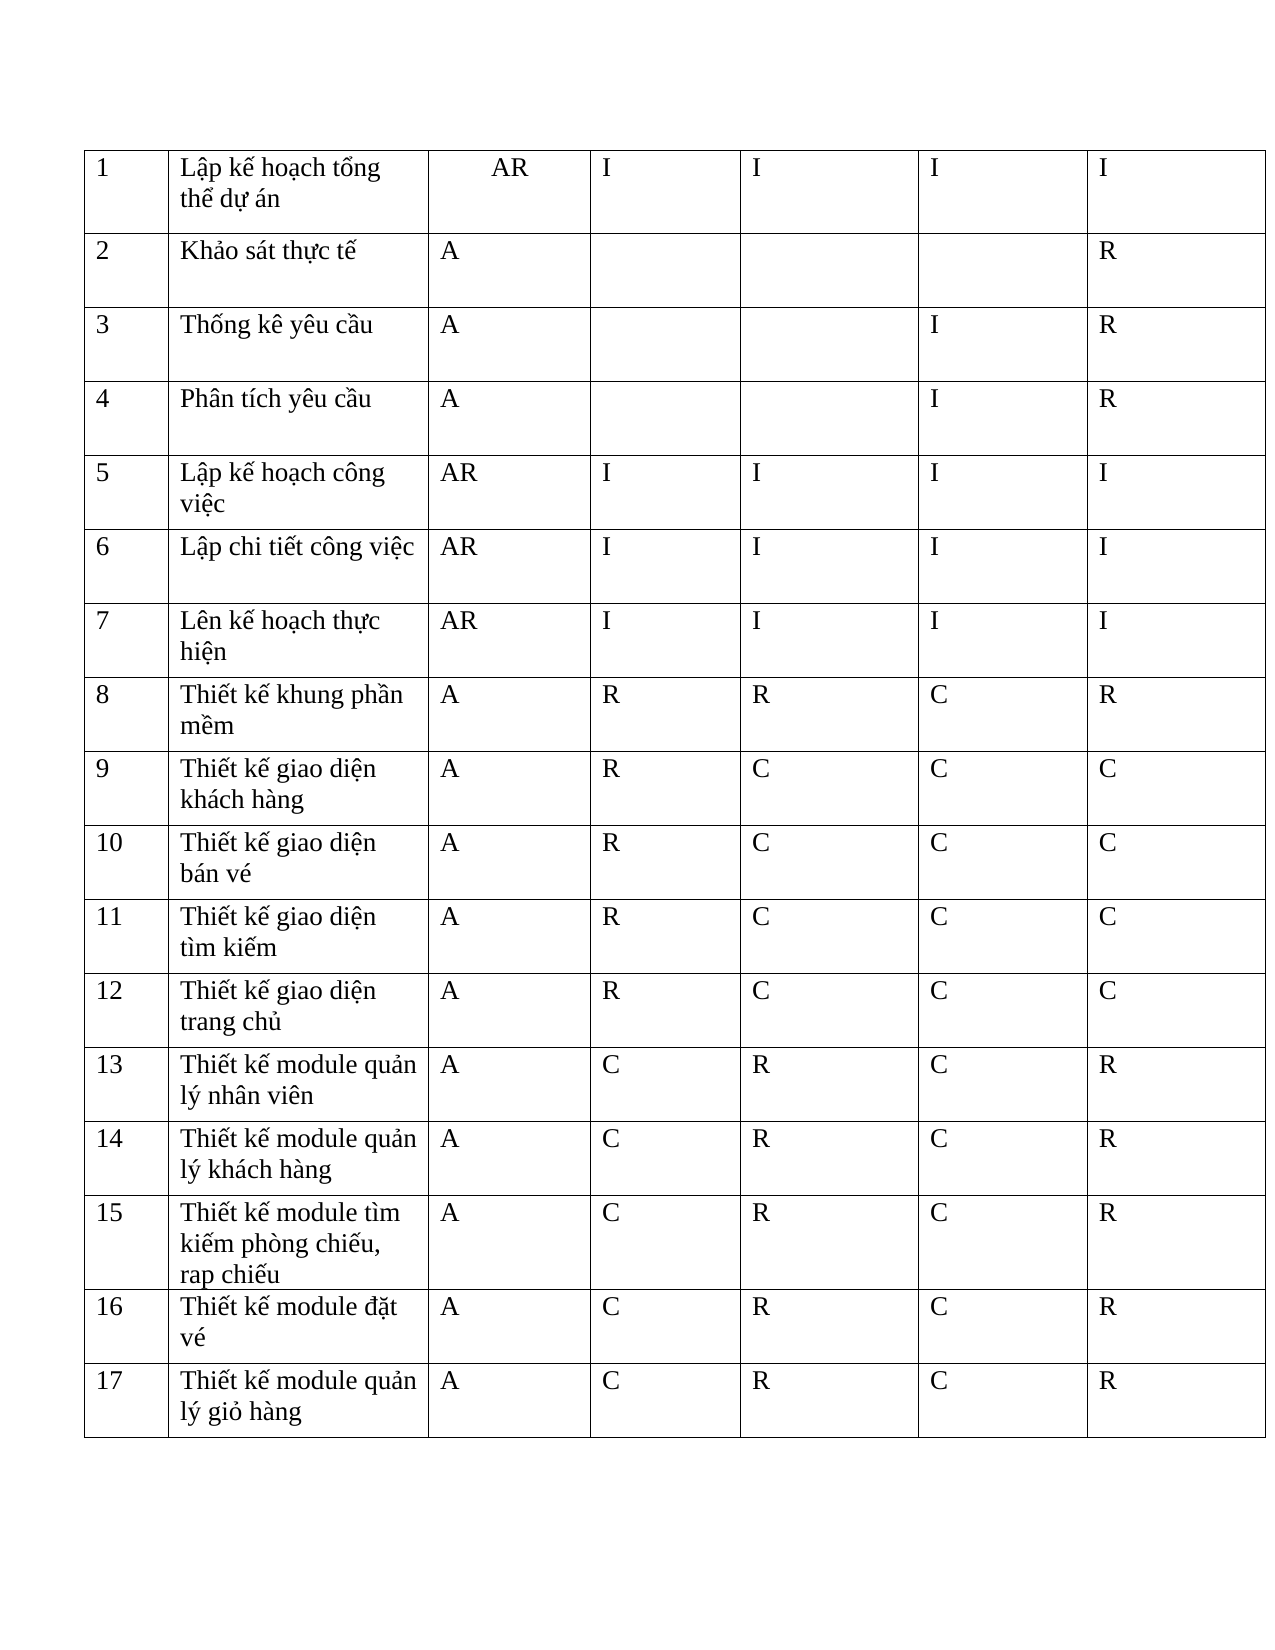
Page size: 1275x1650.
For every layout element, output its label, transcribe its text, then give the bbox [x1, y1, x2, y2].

table_cell A [429, 308, 590, 381]
table_cell I [919, 151, 1087, 233]
table_cell C [919, 1290, 1087, 1363]
table_cell R [741, 1048, 918, 1121]
table_cell C [591, 1290, 740, 1363]
table_cell C [1088, 826, 1265, 899]
table_cell 6 [85, 530, 168, 603]
table_cell 13 [85, 1048, 168, 1121]
table_cell I [1088, 530, 1265, 603]
table_cell [741, 382, 918, 455]
table_cell I [591, 530, 740, 603]
table_cell A [429, 1364, 590, 1437]
table_cell 9 [85, 752, 168, 825]
table_cell R [591, 752, 740, 825]
table_cell A [429, 1122, 590, 1195]
table_cell R [1088, 678, 1265, 751]
table_cell R [1088, 1364, 1265, 1437]
table_cell Lập kế hoạch tổng thể dự án [169, 151, 428, 233]
table_cell 10 [85, 826, 168, 899]
table_cell I [919, 604, 1087, 677]
table_cell AR [429, 151, 590, 233]
table_cell Thiết kế giao diện bán vé [169, 826, 428, 899]
table_cell R [1088, 1122, 1265, 1195]
table_cell [591, 234, 740, 307]
table_cell C [919, 1122, 1087, 1195]
table_cell 12 [85, 974, 168, 1047]
table_cell R [591, 900, 740, 973]
table_cell 1 [85, 151, 168, 233]
table_cell I [1088, 151, 1265, 233]
table_cell Thiết kế giao diện khách hàng [169, 752, 428, 825]
table_cell A [429, 1290, 590, 1363]
table_cell R [591, 974, 740, 1047]
table_cell A [429, 752, 590, 825]
table_cell Lập kế hoạch công việc [169, 456, 428, 529]
table_cell [591, 308, 740, 381]
table_cell C [591, 1048, 740, 1121]
table_cell A [429, 1196, 590, 1289]
table_cell C [741, 974, 918, 1047]
table_cell C [919, 974, 1087, 1047]
table_cell Thiết kế module quản lý giỏ hàng [169, 1364, 428, 1437]
table_cell 4 [85, 382, 168, 455]
table_cell 14 [85, 1122, 168, 1195]
table_cell [741, 234, 918, 307]
table_cell I [591, 604, 740, 677]
table_cell Khảo sát thực tế [169, 234, 428, 307]
table_cell R [591, 826, 740, 899]
table_cell Thiết kế module quản lý khách hàng [169, 1122, 428, 1195]
table_cell C [919, 900, 1087, 973]
table_cell 15 [85, 1196, 168, 1289]
table_cell C [919, 1048, 1087, 1121]
table_cell R [741, 1122, 918, 1195]
table_cell Thiết kế giao diện tìm kiếm [169, 900, 428, 973]
table_cell [591, 382, 740, 455]
table_cell C [1088, 974, 1265, 1047]
table_cell 11 [85, 900, 168, 973]
table_cell I [741, 456, 918, 529]
table_cell C [591, 1196, 740, 1289]
table_cell I [919, 530, 1087, 603]
table_cell R [741, 678, 918, 751]
table_cell A [429, 678, 590, 751]
table_cell C [919, 826, 1087, 899]
table_cell I [741, 604, 918, 677]
table_cell I [919, 456, 1087, 529]
table_cell R [1088, 308, 1265, 381]
table_cell R [741, 1196, 918, 1289]
table_cell R [1088, 234, 1265, 307]
table_cell A [429, 234, 590, 307]
table_cell R [591, 678, 740, 751]
table_cell A [429, 900, 590, 973]
table_cell 2 [85, 234, 168, 307]
table_cell C [919, 752, 1087, 825]
table_cell R [741, 1364, 918, 1437]
table_cell A [429, 826, 590, 899]
table_cell AR [429, 604, 590, 677]
table_cell 5 [85, 456, 168, 529]
table_cell C [741, 900, 918, 973]
table_cell I [741, 151, 918, 233]
table_cell C [919, 1196, 1087, 1289]
table_cell Phân tích yêu cầu [169, 382, 428, 455]
table_cell A [429, 974, 590, 1047]
table_cell Thiết kế module tìm kiếm phòng chiếu, rap chiếu [169, 1196, 428, 1289]
table_cell Thống kê yêu cầu [169, 308, 428, 381]
table_cell C [741, 752, 918, 825]
table_cell C [1088, 752, 1265, 825]
table_cell Thiết kế module đặt vé [169, 1290, 428, 1363]
table_cell C [1088, 900, 1265, 973]
table_cell R [1088, 1290, 1265, 1363]
table_cell R [1088, 382, 1265, 455]
table_cell 3 [85, 308, 168, 381]
table_cell I [1088, 604, 1265, 677]
table_cell Thiết kế khung phần mềm [169, 678, 428, 751]
table_cell C [591, 1122, 740, 1195]
table_cell Lập chi tiết công việc [169, 530, 428, 603]
table_cell Thiết kế giao diện trang chủ [169, 974, 428, 1047]
table_cell R [1088, 1196, 1265, 1289]
table_cell AR [429, 456, 590, 529]
table_cell A [429, 1048, 590, 1121]
table_cell C [919, 1364, 1087, 1437]
table_cell AR [429, 530, 590, 603]
table_cell R [1088, 1048, 1265, 1121]
table_cell I [591, 151, 740, 233]
table_cell R [741, 1290, 918, 1363]
table_cell 7 [85, 604, 168, 677]
table_cell Thiết kế module quản lý nhân viên [169, 1048, 428, 1121]
table_cell C [591, 1364, 740, 1437]
table_cell [741, 308, 918, 381]
table_cell 8 [85, 678, 168, 751]
table_cell C [919, 678, 1087, 751]
table_cell 17 [85, 1364, 168, 1437]
table_cell I [591, 456, 740, 529]
table_cell 16 [85, 1290, 168, 1363]
table_cell I [741, 530, 918, 603]
table_cell A [429, 382, 590, 455]
table_cell I [919, 308, 1087, 381]
table_cell [919, 234, 1087, 307]
table_cell I [919, 382, 1087, 455]
table_cell I [1088, 456, 1265, 529]
table_cell Lên kế hoạch thực hiện [169, 604, 428, 677]
table_cell C [741, 826, 918, 899]
